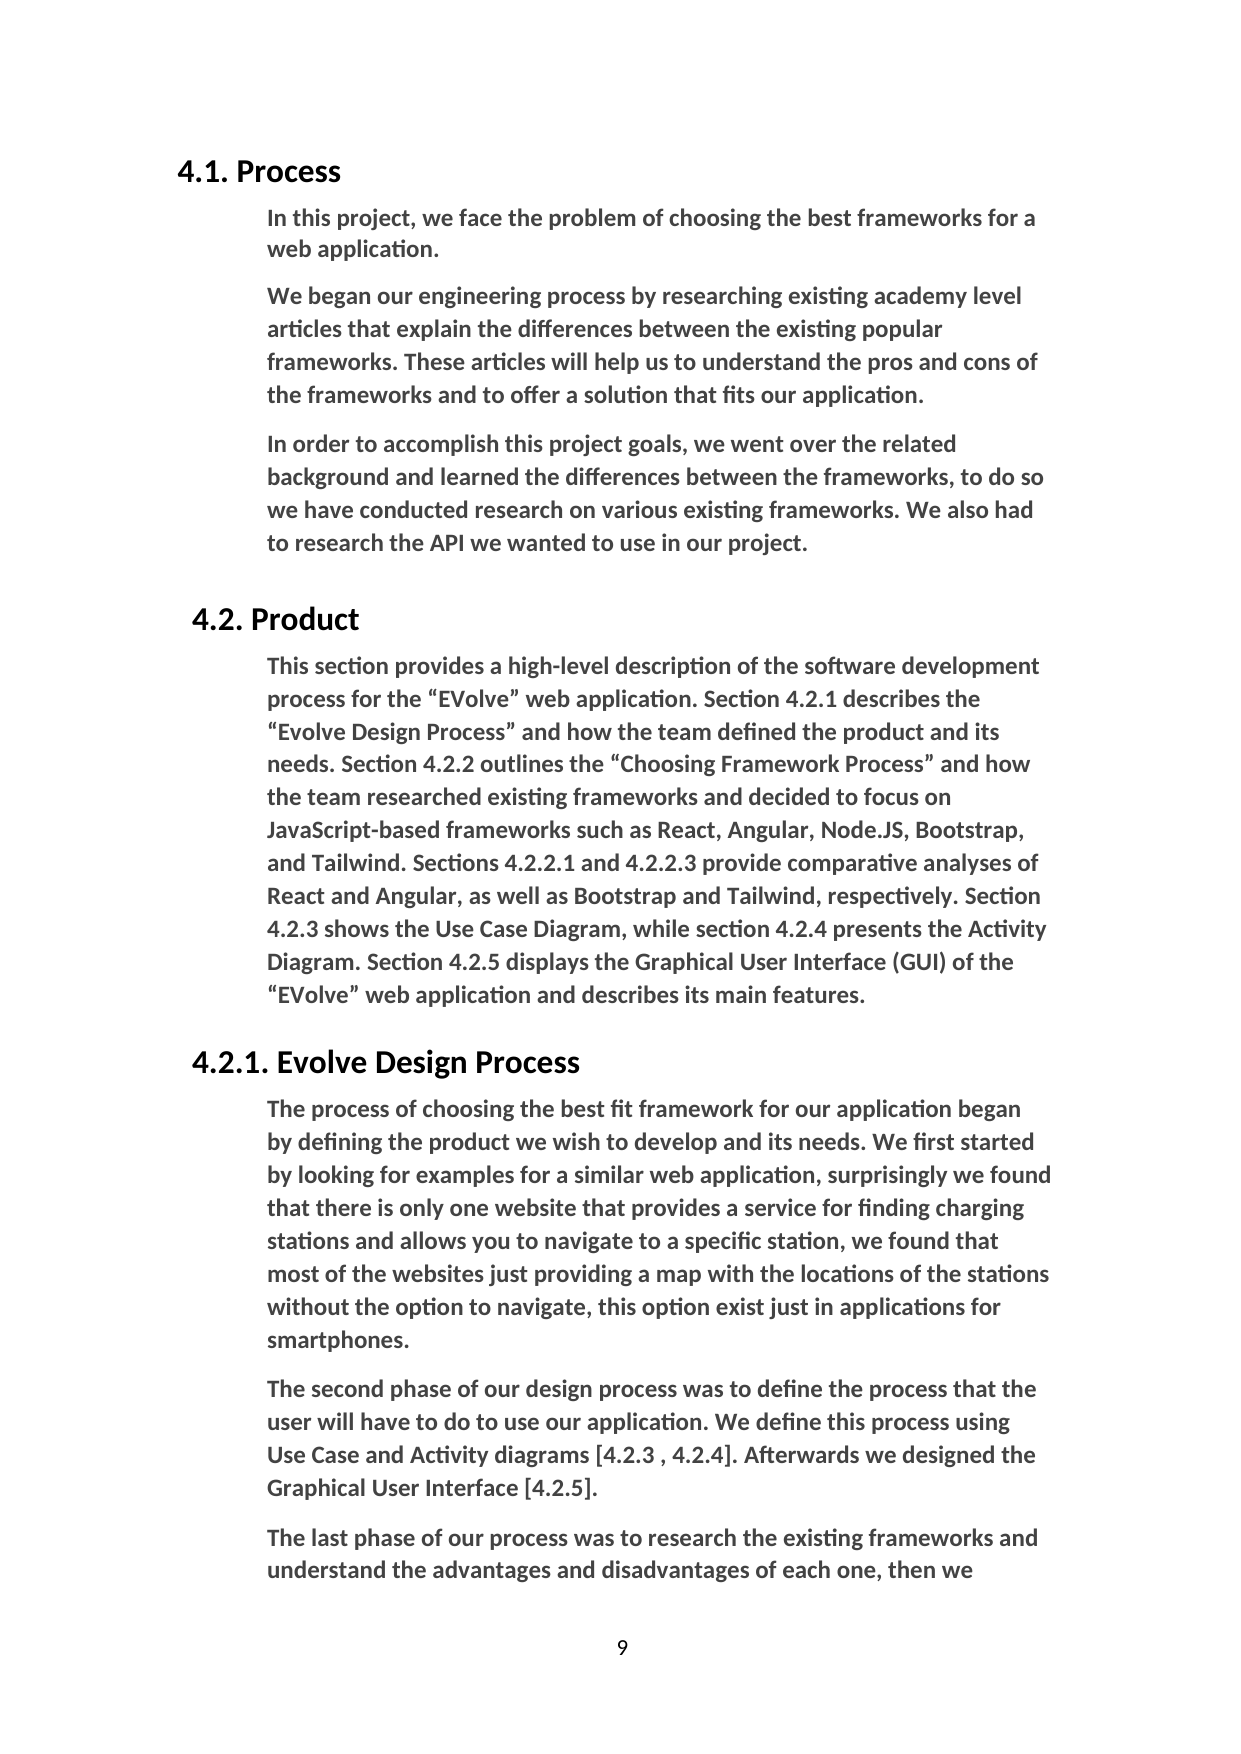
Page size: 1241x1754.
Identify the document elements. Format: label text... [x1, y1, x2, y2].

text In this project, we face the problem of choosing the best frameworks for a web application. [267, 202, 1053, 263]
text The process of choosing the best fit framework for our application began by defining the product we wish to develop and its needs. We first started by looking for examples for a similar web application, surprisingly we found that there is only one website that provides a service for finding charging stations and allows you to navigate to a specific station, we found that most of the websites just providing a map with the locations of the stations without the option to navigate, this option exist just in applications for smartphones. [267, 1093, 1053, 1354]
text The second phase of our design process was to define the process that the user will have to do to use our application. We define this process using Use Case and Activity diagrams [4.2.3 , 4.2.4]. Afterwards we designed the Graphical User Interface [4.2.5]. [267, 1373, 1053, 1503]
subtitle 4.1. Process [177, 150, 1053, 191]
text This section provides a high-level description of the software development process for the “EVolve” web application. Section 4.2.1 describes the “Evolve Design Process” and how the team defined the product and its needs. Section 4.2.2 outlines the “Choosing Framework Process” and how the team researched existing frameworks and decided to focus on JavaScript-based frameworks such as React, Angular, Node.JS, Bootstrap, and Tailwind. Sections 4.2.2.1 and 4.2.2.3 provide comparative analyses of React and Angular, as well as Bootstrap and Tailwind, respectively. Section 4.2.3 shows the Use Case Diagram, while section 4.2.4 presents the Activity Diagram. Section 4.2.5 displays the Graphical User Interface (GUI) of the “EVolve” web application and describes its main features. [267, 650, 1053, 1009]
text We began our engineering process by researching existing academy level articles that explain the differences between the existing popular frameworks. These articles will help us to understand the pros and cons of the frameworks and to offer a solution that fits our application. [267, 280, 1053, 409]
subtitle 4.2. Product [192, 597, 1053, 638]
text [267, 1522, 1053, 1585]
text In order to accomplish this project goals, we went over the related background and learned the differences between the frameworks, to do so we have conducted research on various existing frameworks. We also had to research the API we wanted to use in our project. [267, 428, 1053, 558]
subtitle 4.2.1. Evolve Design Process [192, 1041, 1053, 1082]
